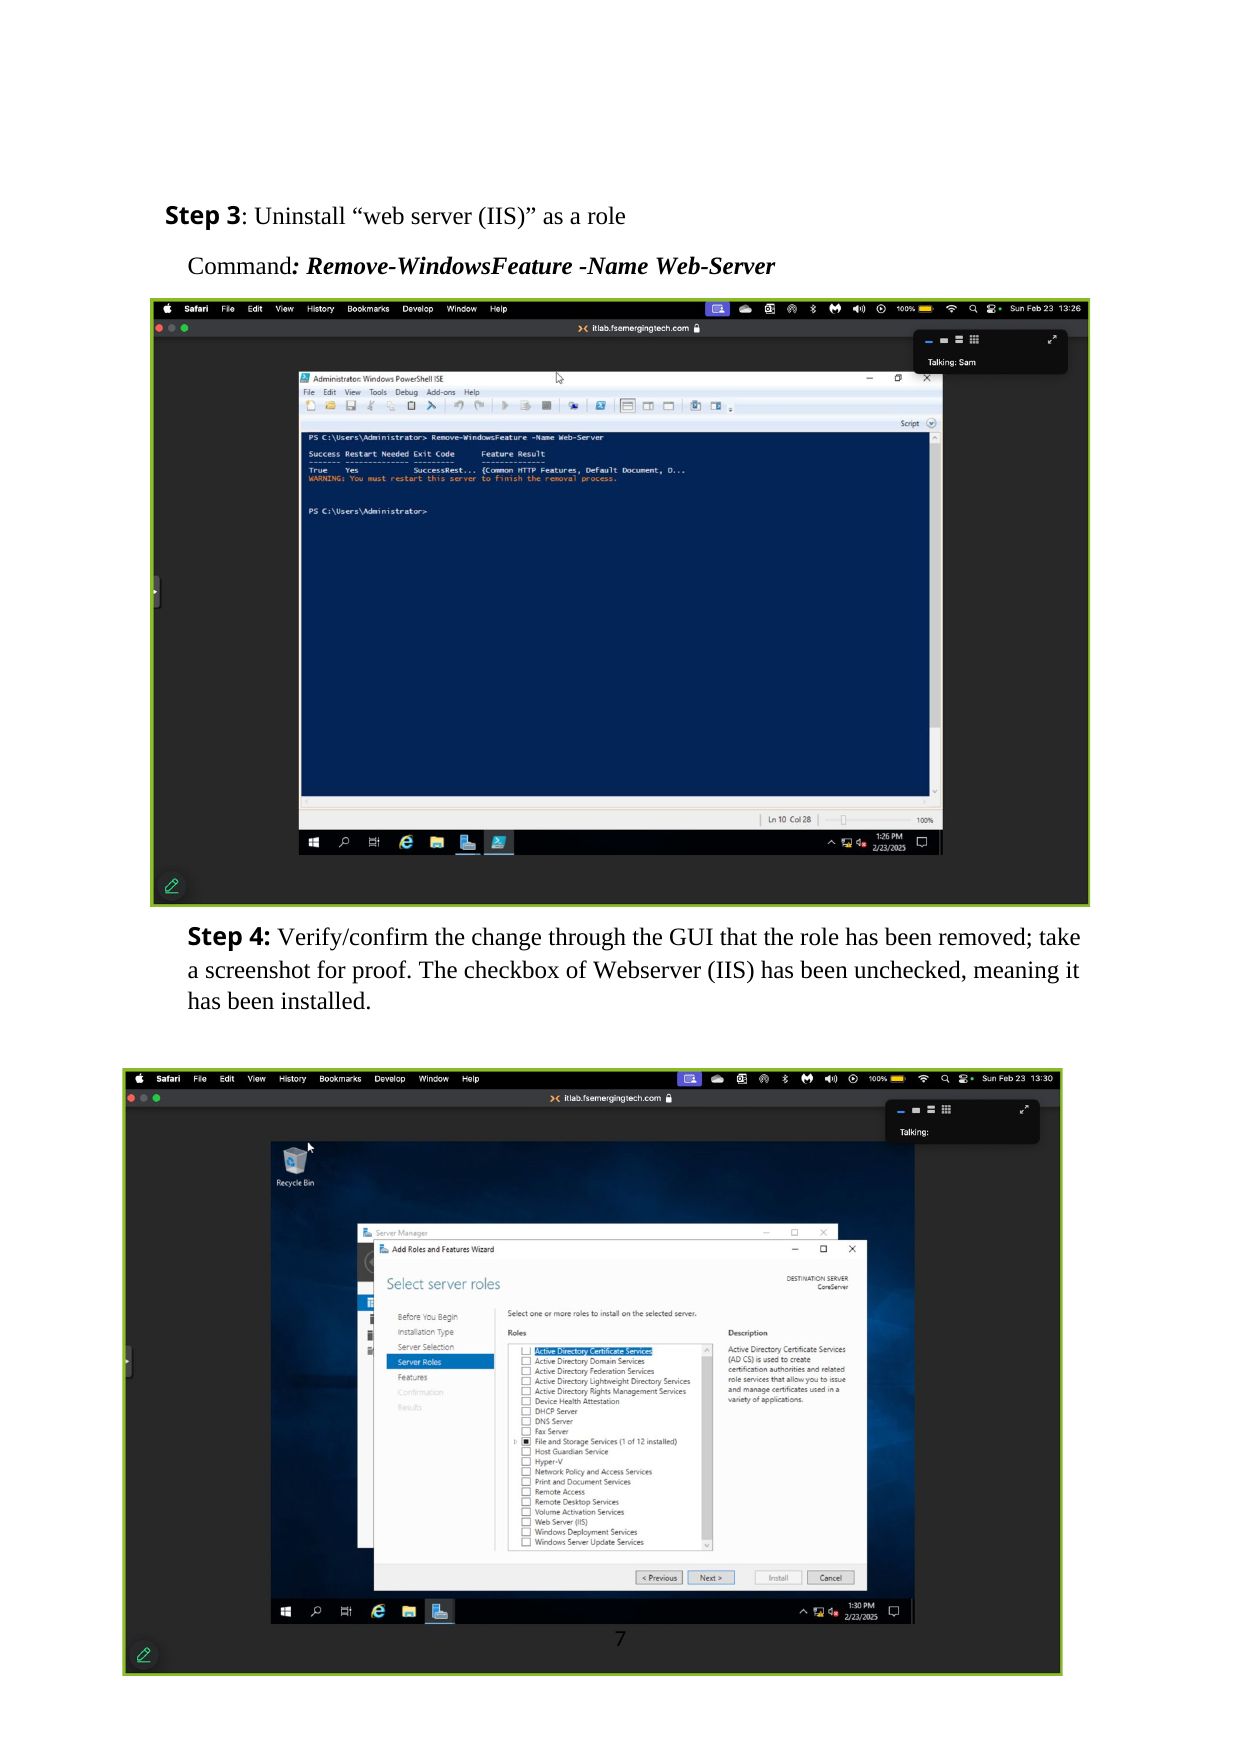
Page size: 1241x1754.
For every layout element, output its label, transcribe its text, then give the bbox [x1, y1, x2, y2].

text Command: Remove-WindowsFeature -Name Web-Server [187, 251, 1090, 280]
picture [122, 1068, 1063, 1676]
text Step 3: Uninstall “web server (IIS)” as a role [165, 198, 1090, 232]
text Step 4: Verify/confirm the change through the GUI that the role has been removed; take a screenshot for proof. The checkbox of Webserver (IIS) has been unchecked, meaning it has been installed. [187, 919, 1090, 1015]
picture [150, 298, 1091, 907]
